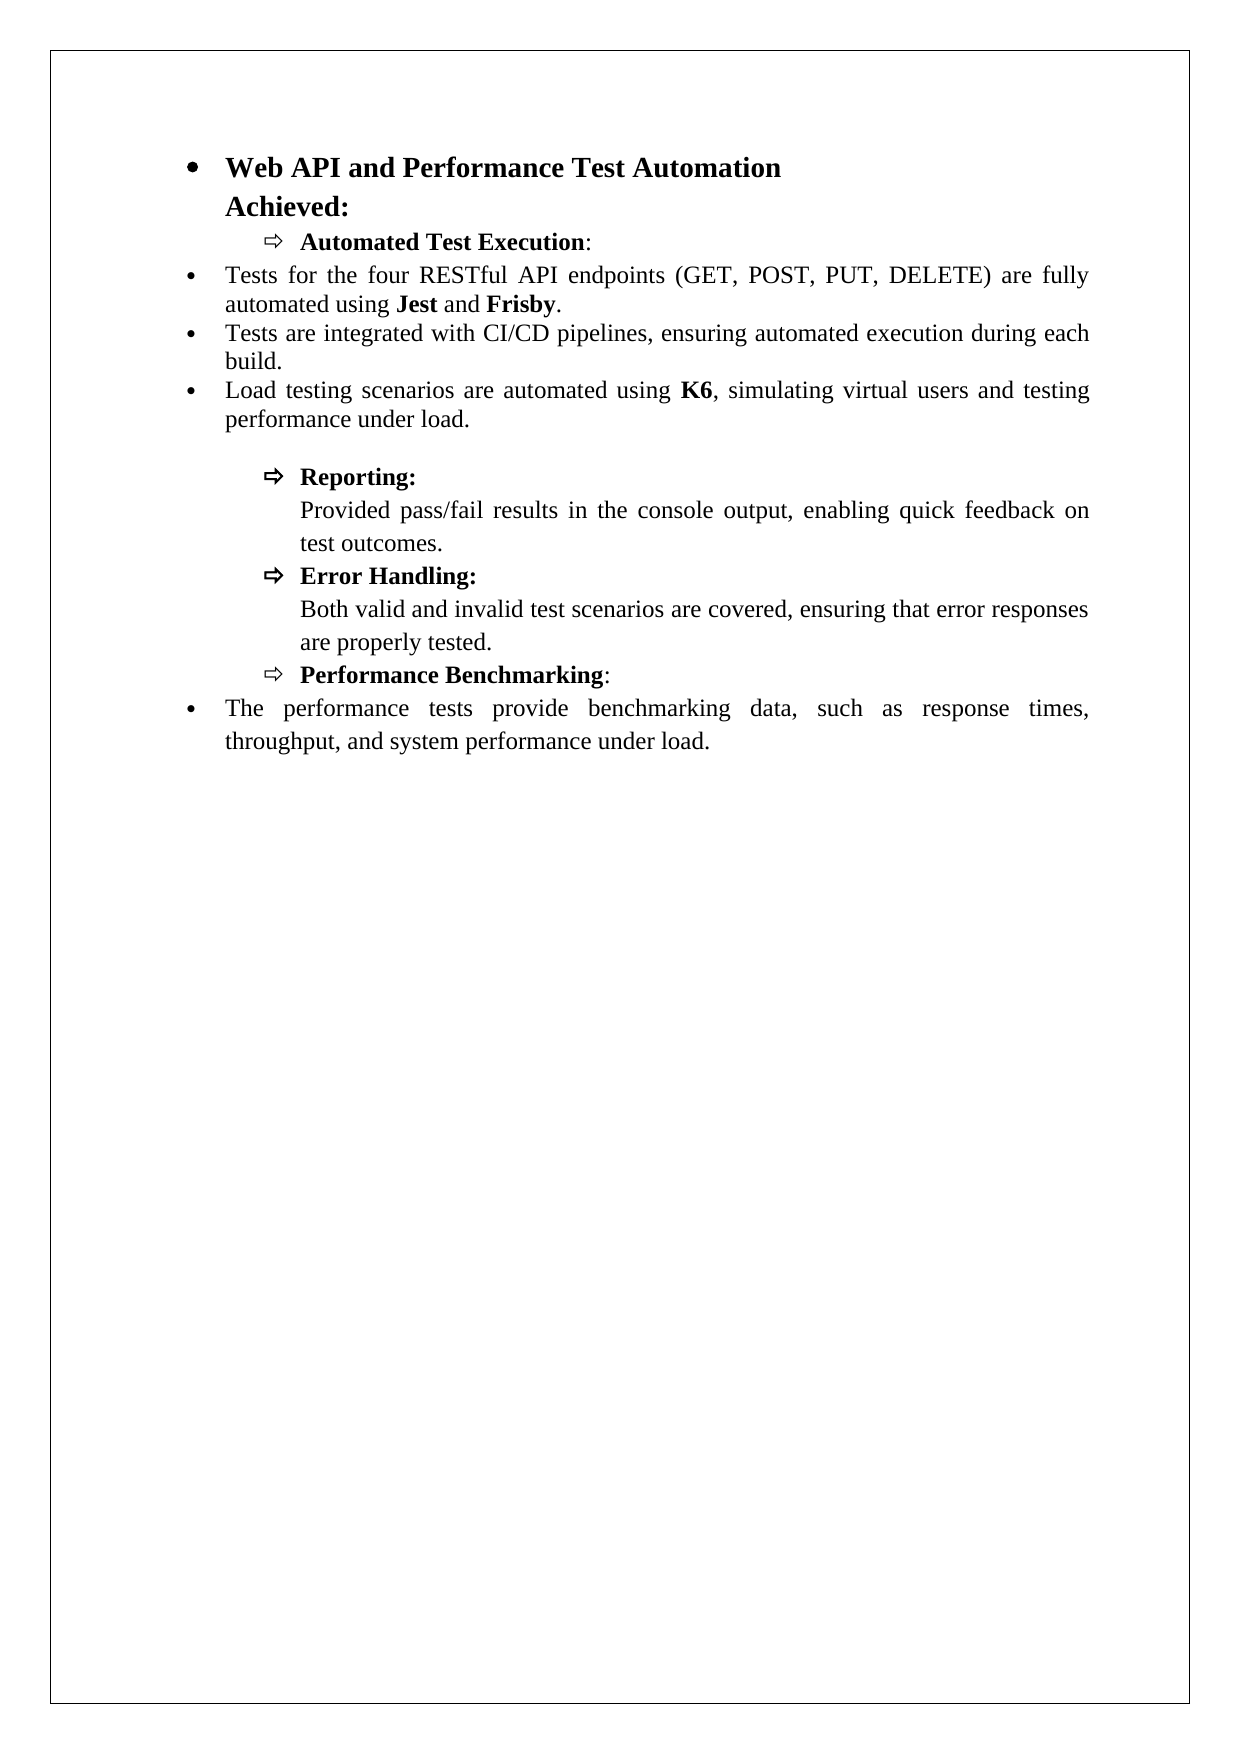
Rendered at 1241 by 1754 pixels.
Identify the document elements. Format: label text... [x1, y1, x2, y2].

list Performance Benchmarking: [262, 660, 1090, 689]
list Automated Test Execution: [262, 227, 1090, 256]
list Reporting: [262, 462, 1090, 491]
list Both valid and invalid test scenarios are covered, ensuring that error responses are properly tested. [300, 594, 1090, 656]
list Web API and Performance Test Automation [187, 150, 1090, 184]
list Error Handling: [262, 561, 1090, 590]
list Achieved: [225, 189, 1090, 222]
list Provided pass/fail results in the console output, enabling quick feedback on test outcomes. [300, 495, 1090, 557]
list The performance tests provide benchmarking data, such as response times, throughput, and system performance under load. [187, 693, 1090, 755]
list Tests are integrated with CI/CD pipelines, ensuring automated execution during each build. [187, 318, 1090, 375]
list Tests for the four RESTful API endpoints (GET, POST, PUT, DELETE) are fully automated using Jest and Frisby. [187, 260, 1090, 318]
list Load testing scenarios are automated using K6, simulating virtual users and testing performance under load. [187, 375, 1090, 433]
